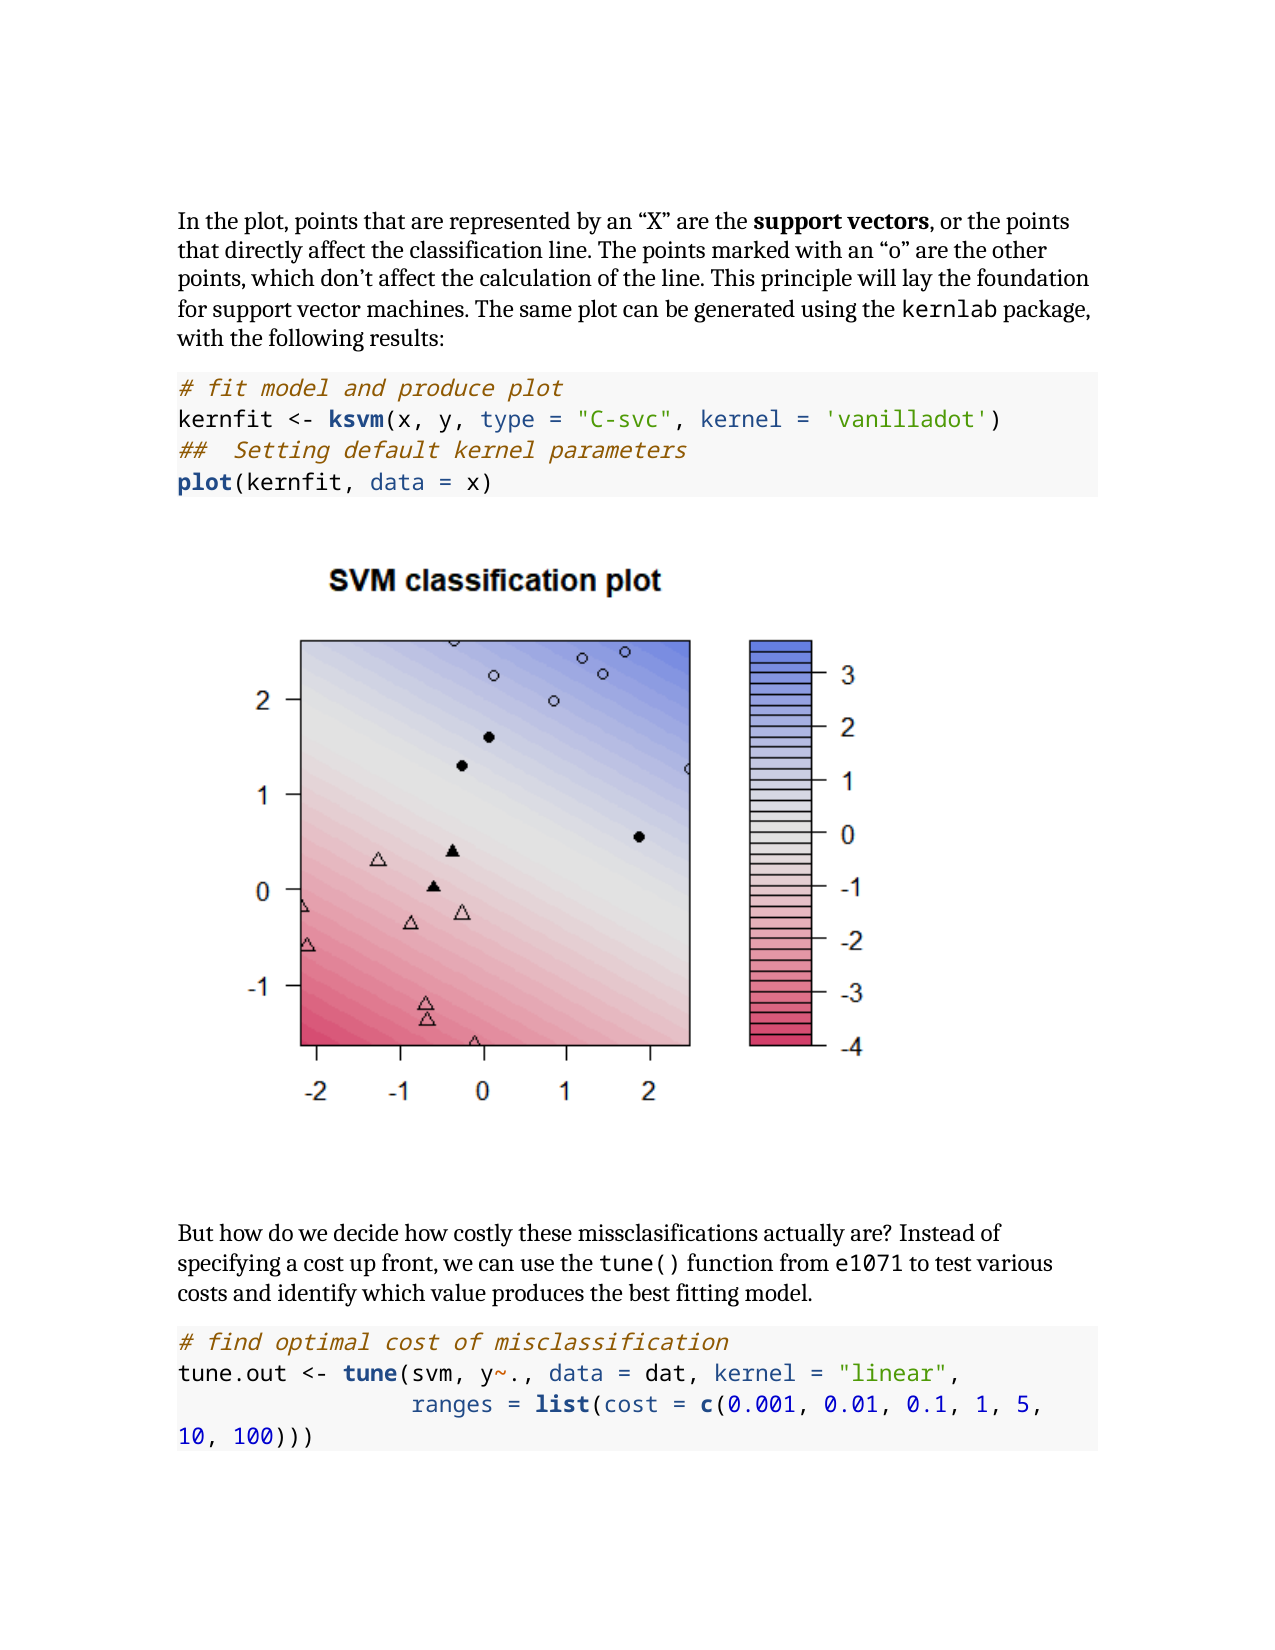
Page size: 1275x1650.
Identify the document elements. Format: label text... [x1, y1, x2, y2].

picture [177, 517, 935, 1200]
text In the plot, points that are represented by an “X” are the support vectors, or the points that directly affect the classification line. The points marked with an “o” are the other points, which don’t affect the calculation of the line. This principle will lay the foundation for support vector machines. The same plot can be generated using the kernlab package, with the following results: [177, 207, 1098, 353]
text But how do we decide how costly these missclasifications actually are? Instead of specifying a cost up front, we can use the tune() function from e1071 to test various costs and identify which value produces the best fitting model. [177, 1218, 1098, 1307]
text # fit model and produce plot kernfit <- ksvm(x, y, type = "C-svc", kernel = 'vanilladot') ## Setting default kernel parameters plot(kernfit, data = x) [493, 372, 1098, 497]
